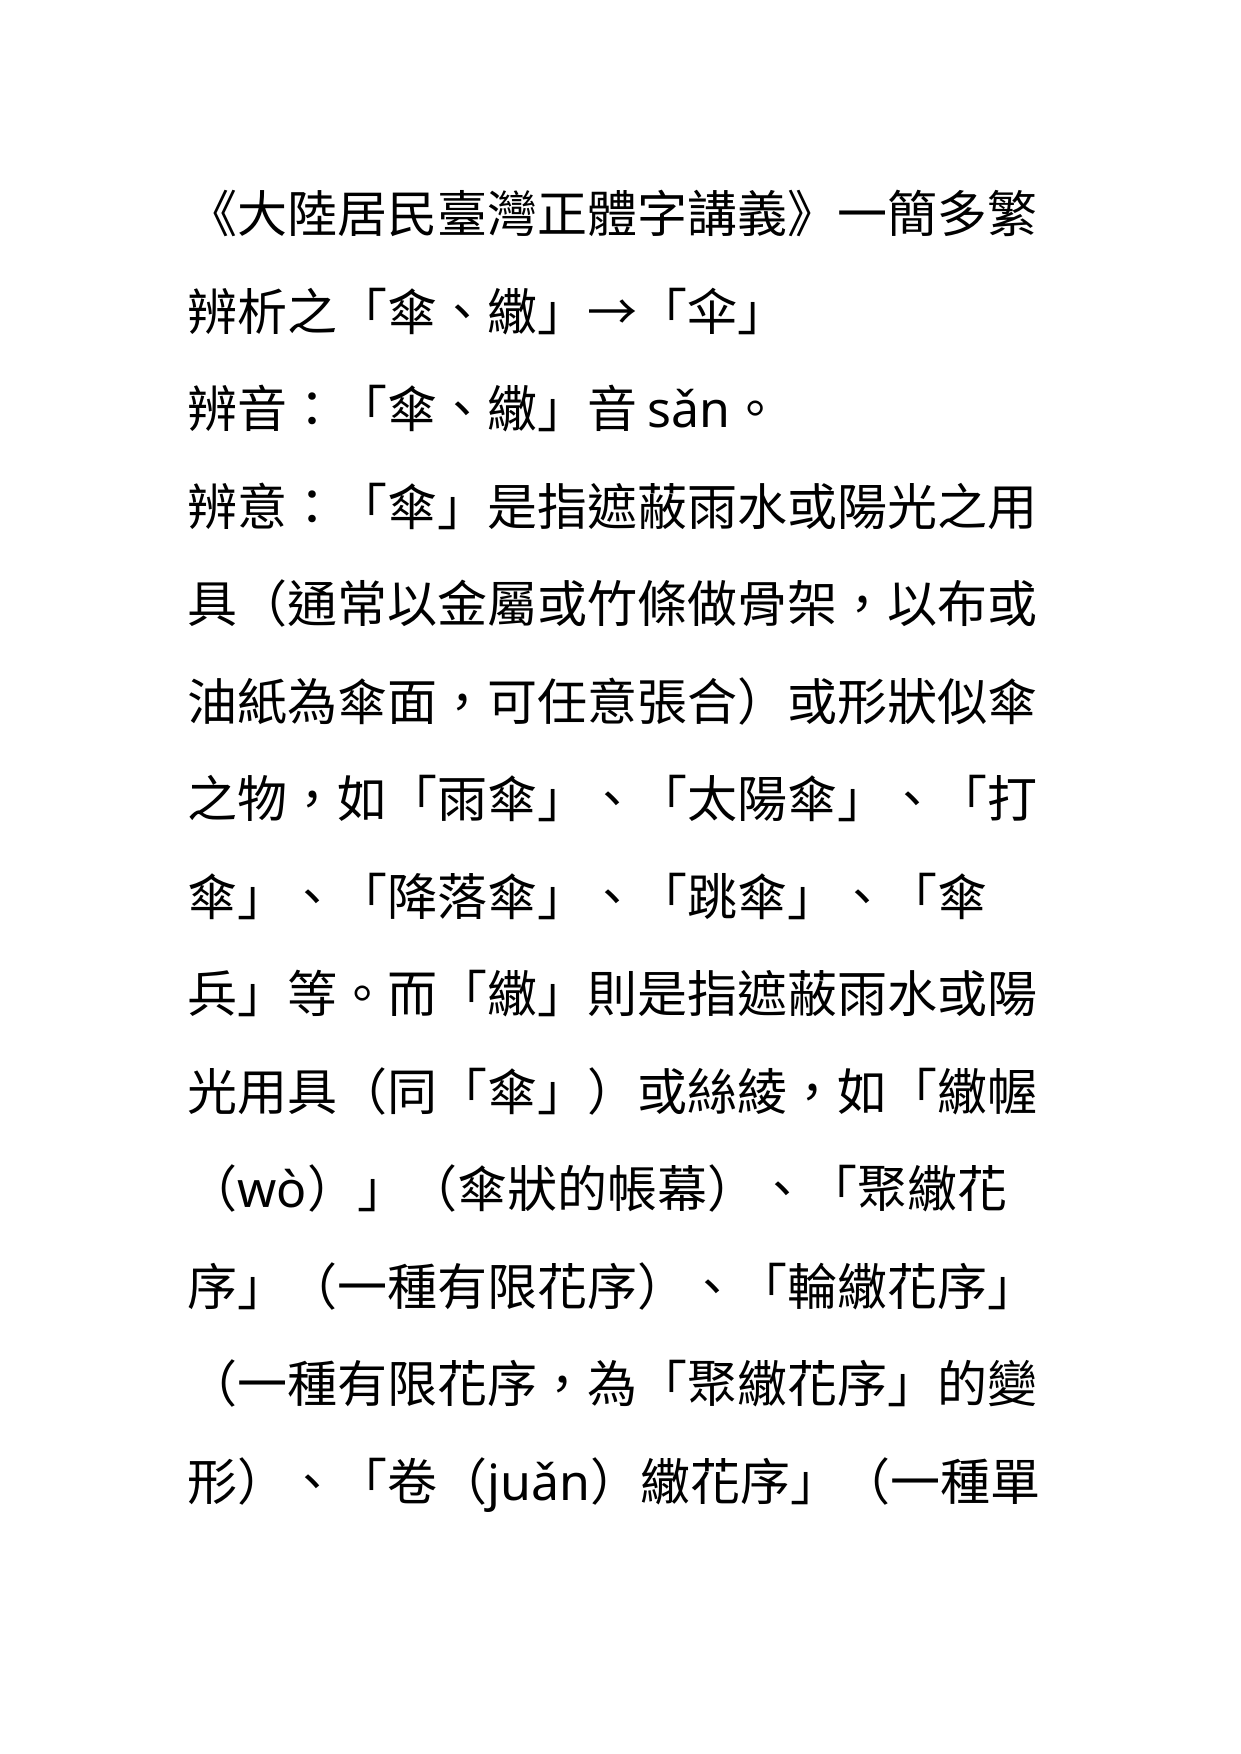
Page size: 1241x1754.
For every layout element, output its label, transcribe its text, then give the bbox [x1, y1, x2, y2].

text 辨音：「傘、繖」音sǎn。 [187, 357, 1053, 454]
text 《大陸居民臺灣正體字講義》一簡多繁辨析之「傘、繖」→「伞」 [187, 162, 1053, 357]
